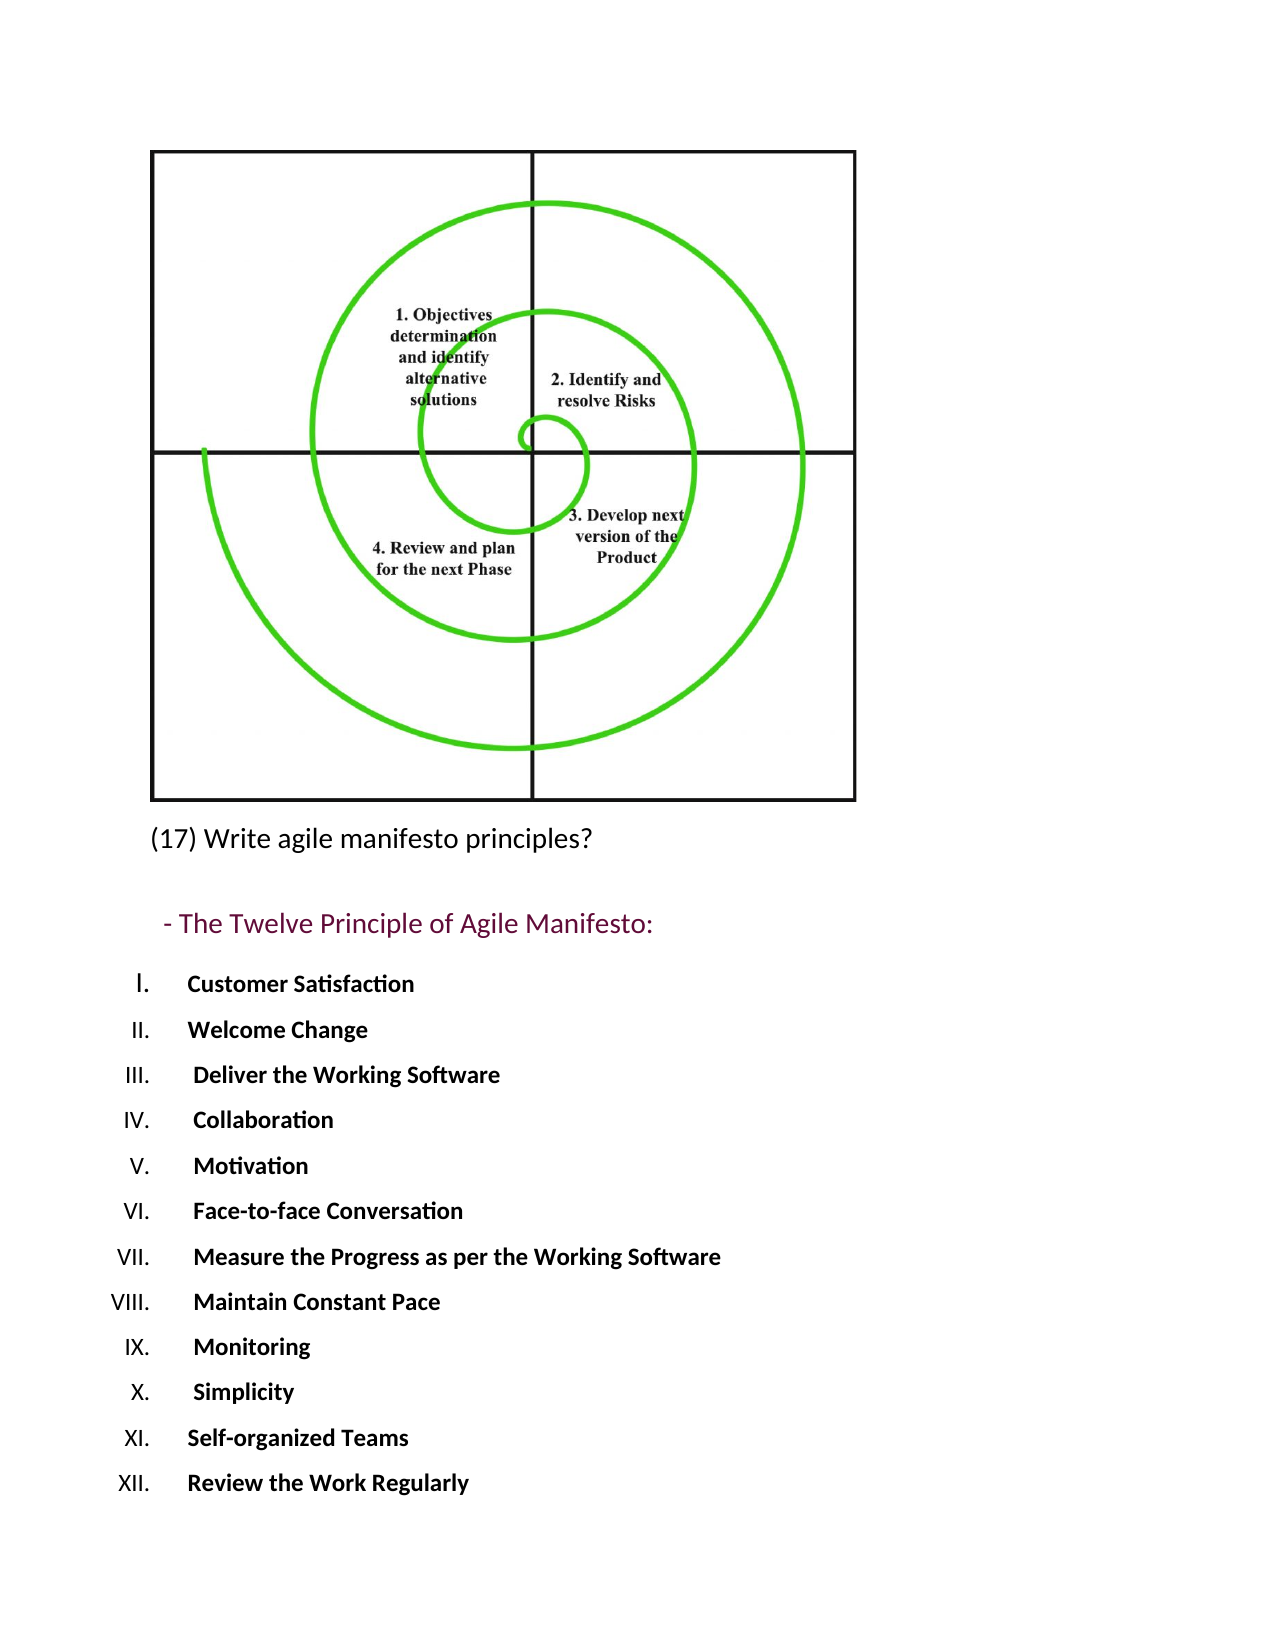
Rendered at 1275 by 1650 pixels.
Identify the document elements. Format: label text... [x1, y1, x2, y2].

list Motivation [150, 1141, 1125, 1181]
list Welcome Change [150, 1006, 1125, 1044]
text - The Twelve Principle of Agile Manifesto: [150, 905, 1125, 941]
list Deliver the Working Software [150, 1051, 1125, 1090]
list Collaboration [150, 1096, 1125, 1135]
list Face-to-face Conversation [150, 1187, 1125, 1226]
text (17) Write agile manifesto principles? [150, 820, 1125, 886]
list Simplicity [150, 1368, 1125, 1407]
list Self-organized Teams [150, 1413, 1125, 1452]
list Measure the Progress as per the Working Software [150, 1232, 1125, 1271]
list Customer Satisfaction [150, 960, 1125, 999]
list Maintain Constant Pace [150, 1277, 1125, 1316]
list Review the Work Regularly [150, 1459, 1125, 1498]
list Monitoring [150, 1323, 1125, 1362]
picture [150, 150, 857, 802]
